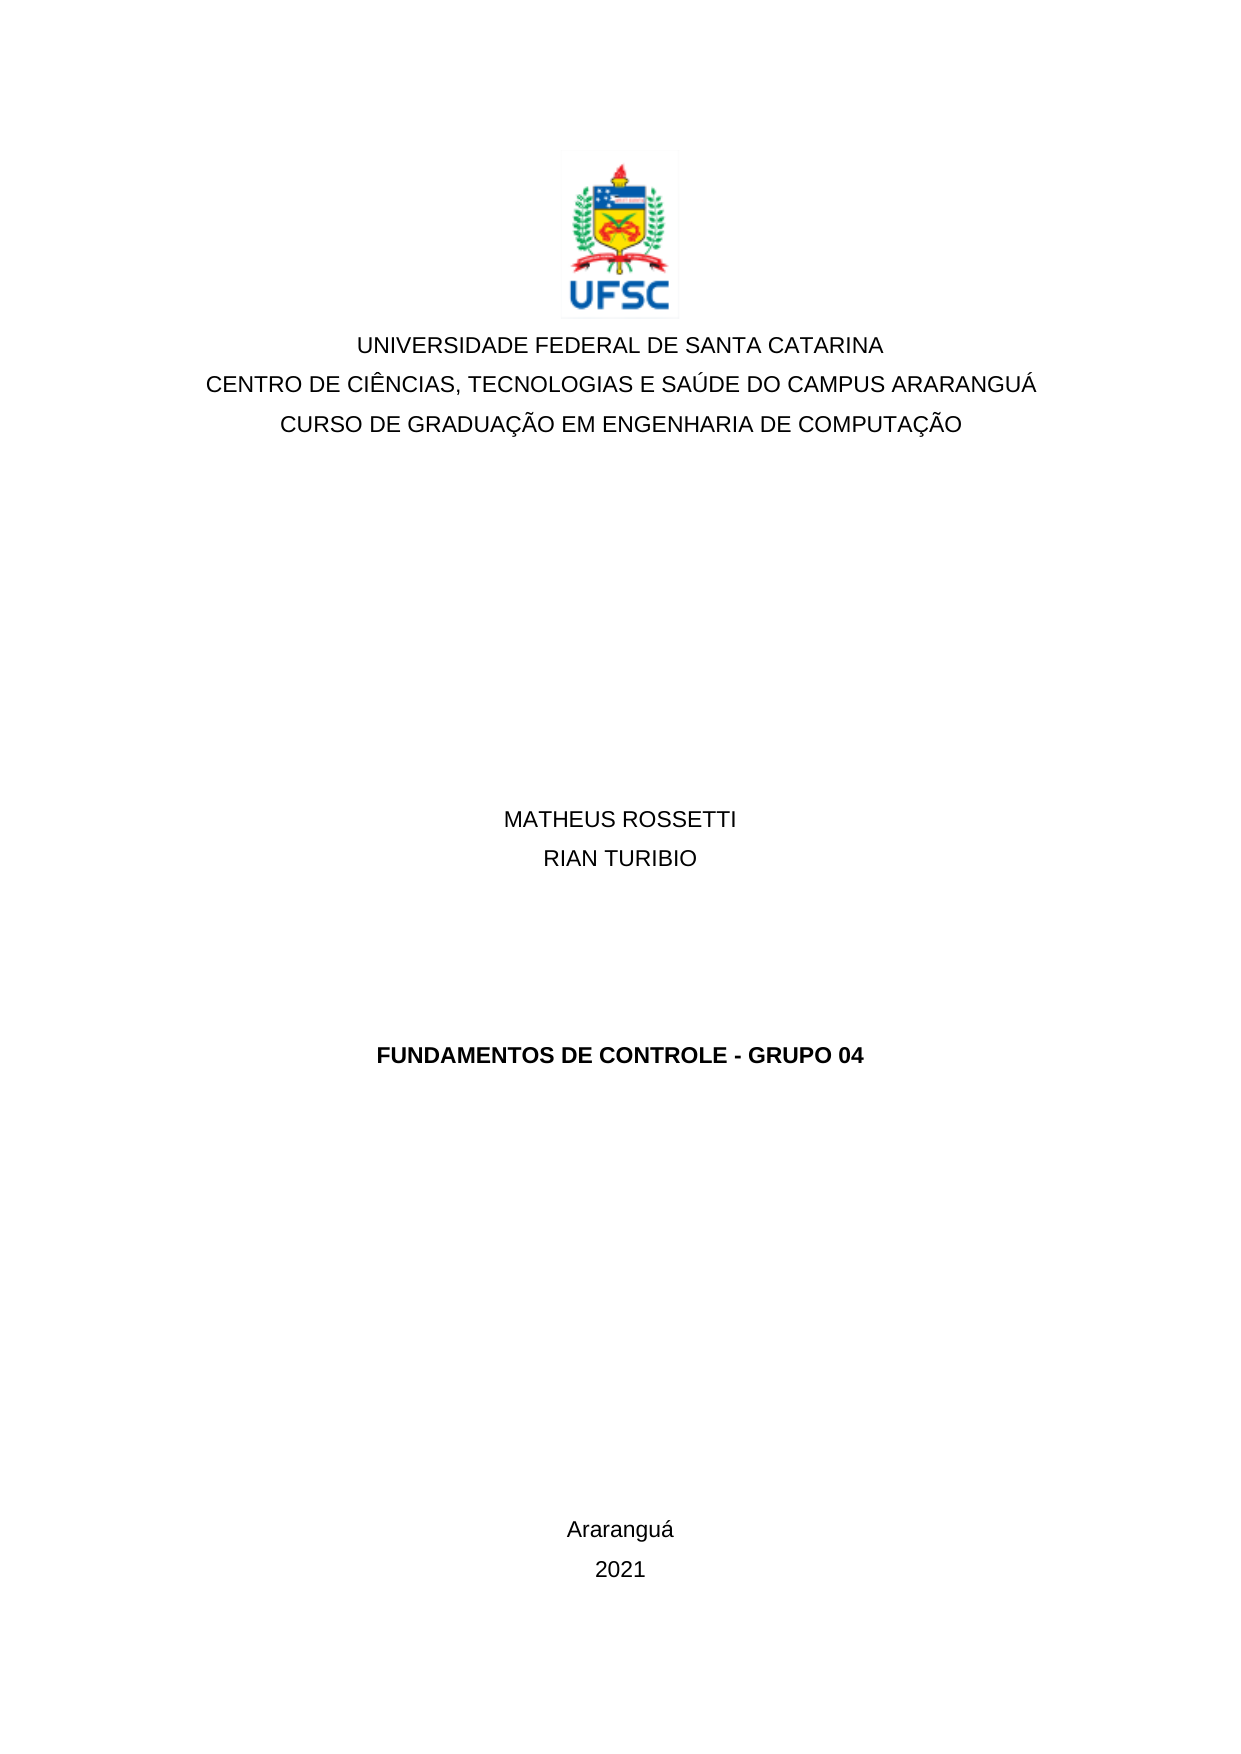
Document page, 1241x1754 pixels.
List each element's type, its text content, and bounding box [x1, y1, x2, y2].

picture [560, 150, 680, 319]
text 2021 [150, 1556, 1090, 1582]
text FUNDAMENTOS DE CONTROLE - GRUPO 04 [230, 1042, 1010, 1069]
text UNIVERSIDADE FEDERAL DE SANTA CATARINA [150, 332, 1090, 358]
text Araranguá [150, 1516, 1090, 1543]
text CENTRO DE CIÊNCIAS, TECNOLOGIAS E SAÚDE DO CAMPUS ARARANGUÁ CURSO DE GRADUAÇÃO EM ENGENHARIA DE COMPUTAÇÃO [163, 371, 1080, 437]
text RIAN TURIBIO [150, 845, 1090, 871]
text MATHEUS ROSSETTI [150, 806, 1090, 832]
